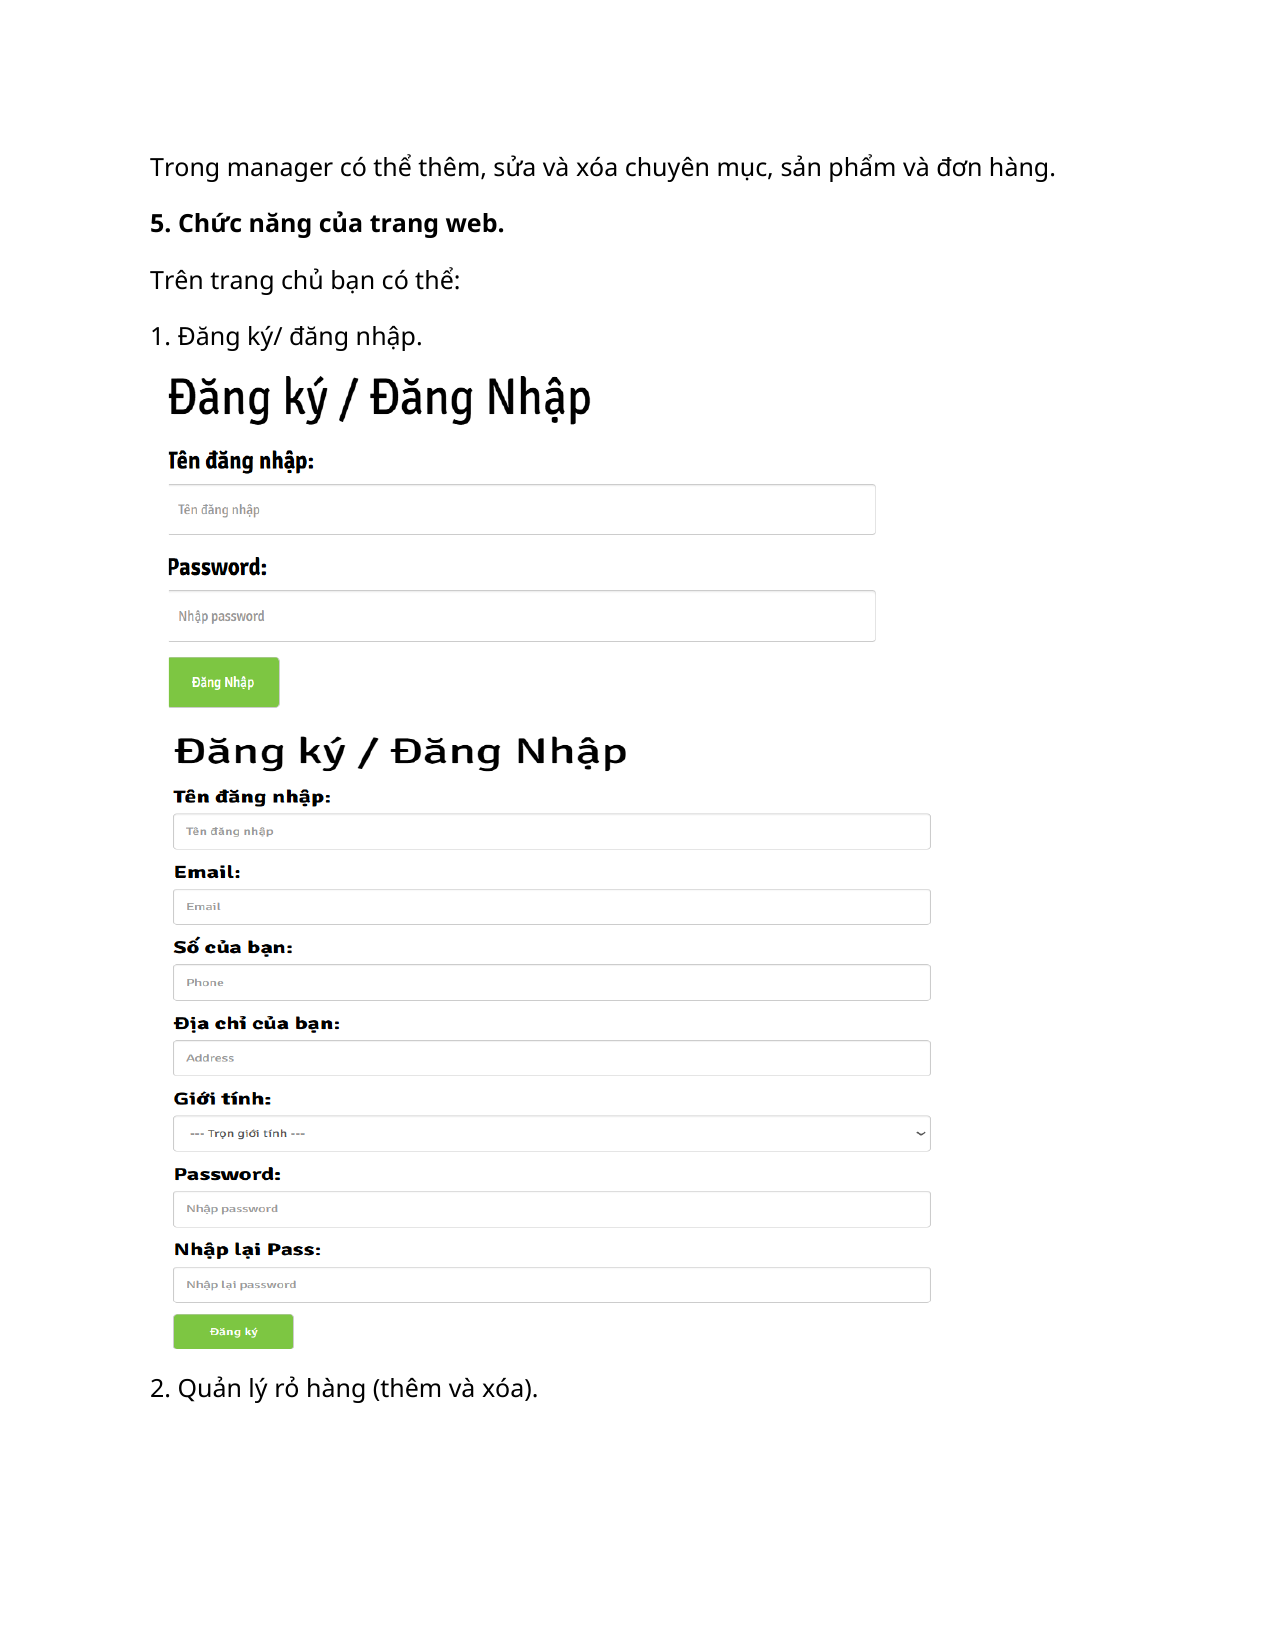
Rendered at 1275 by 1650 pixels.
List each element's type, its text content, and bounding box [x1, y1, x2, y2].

text Trong manager có thể thêm, sửa và xóa chuyên mục, sản phẩm và đơn hàng. [150, 150, 1125, 184]
text 2. Quản lý rỏ hàng (thêm và xóa). [150, 1370, 1125, 1404]
text 5. Chức năng của trang web. [150, 206, 1125, 240]
text Trên trang chủ bạn có thể: [150, 262, 1125, 296]
text 1. Đăng ký/ đăng nhập. [150, 318, 1125, 352]
